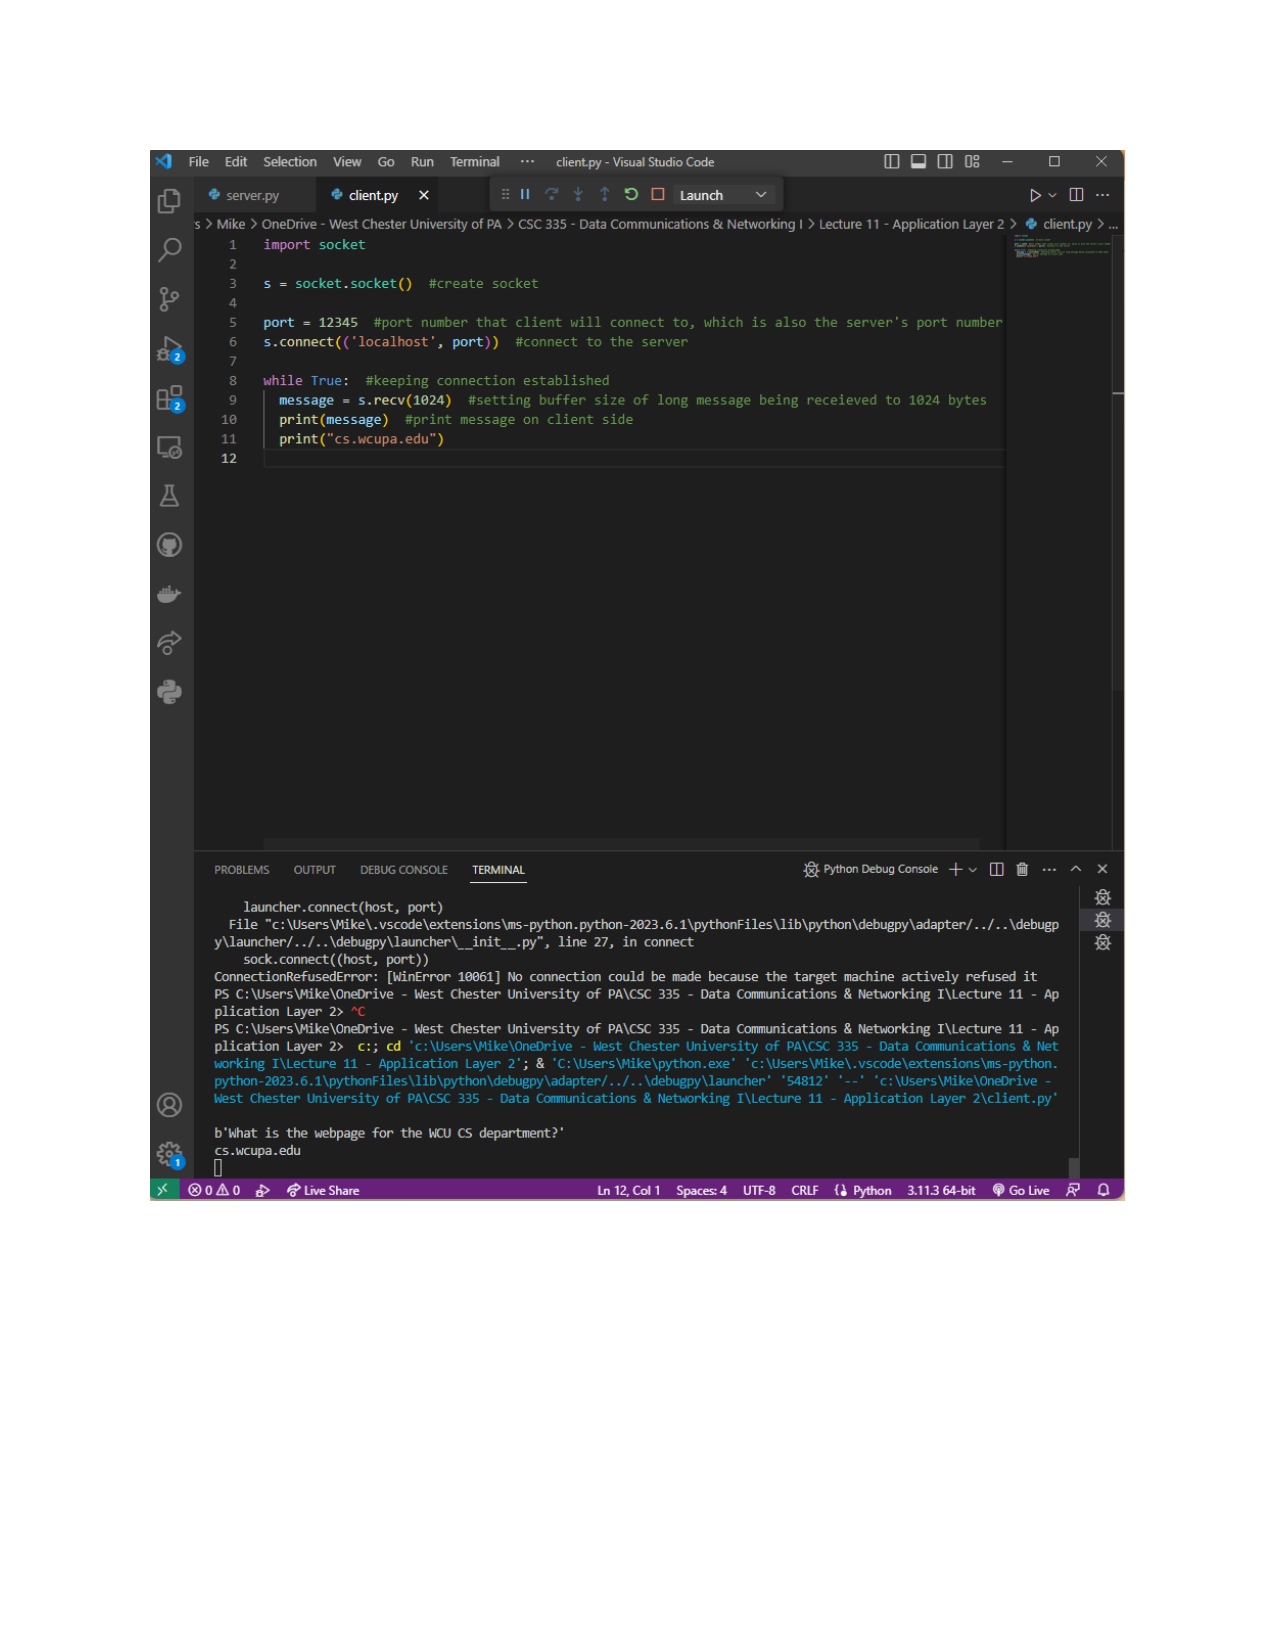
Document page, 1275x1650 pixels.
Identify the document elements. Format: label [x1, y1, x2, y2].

picture [150, 150, 1125, 1201]
